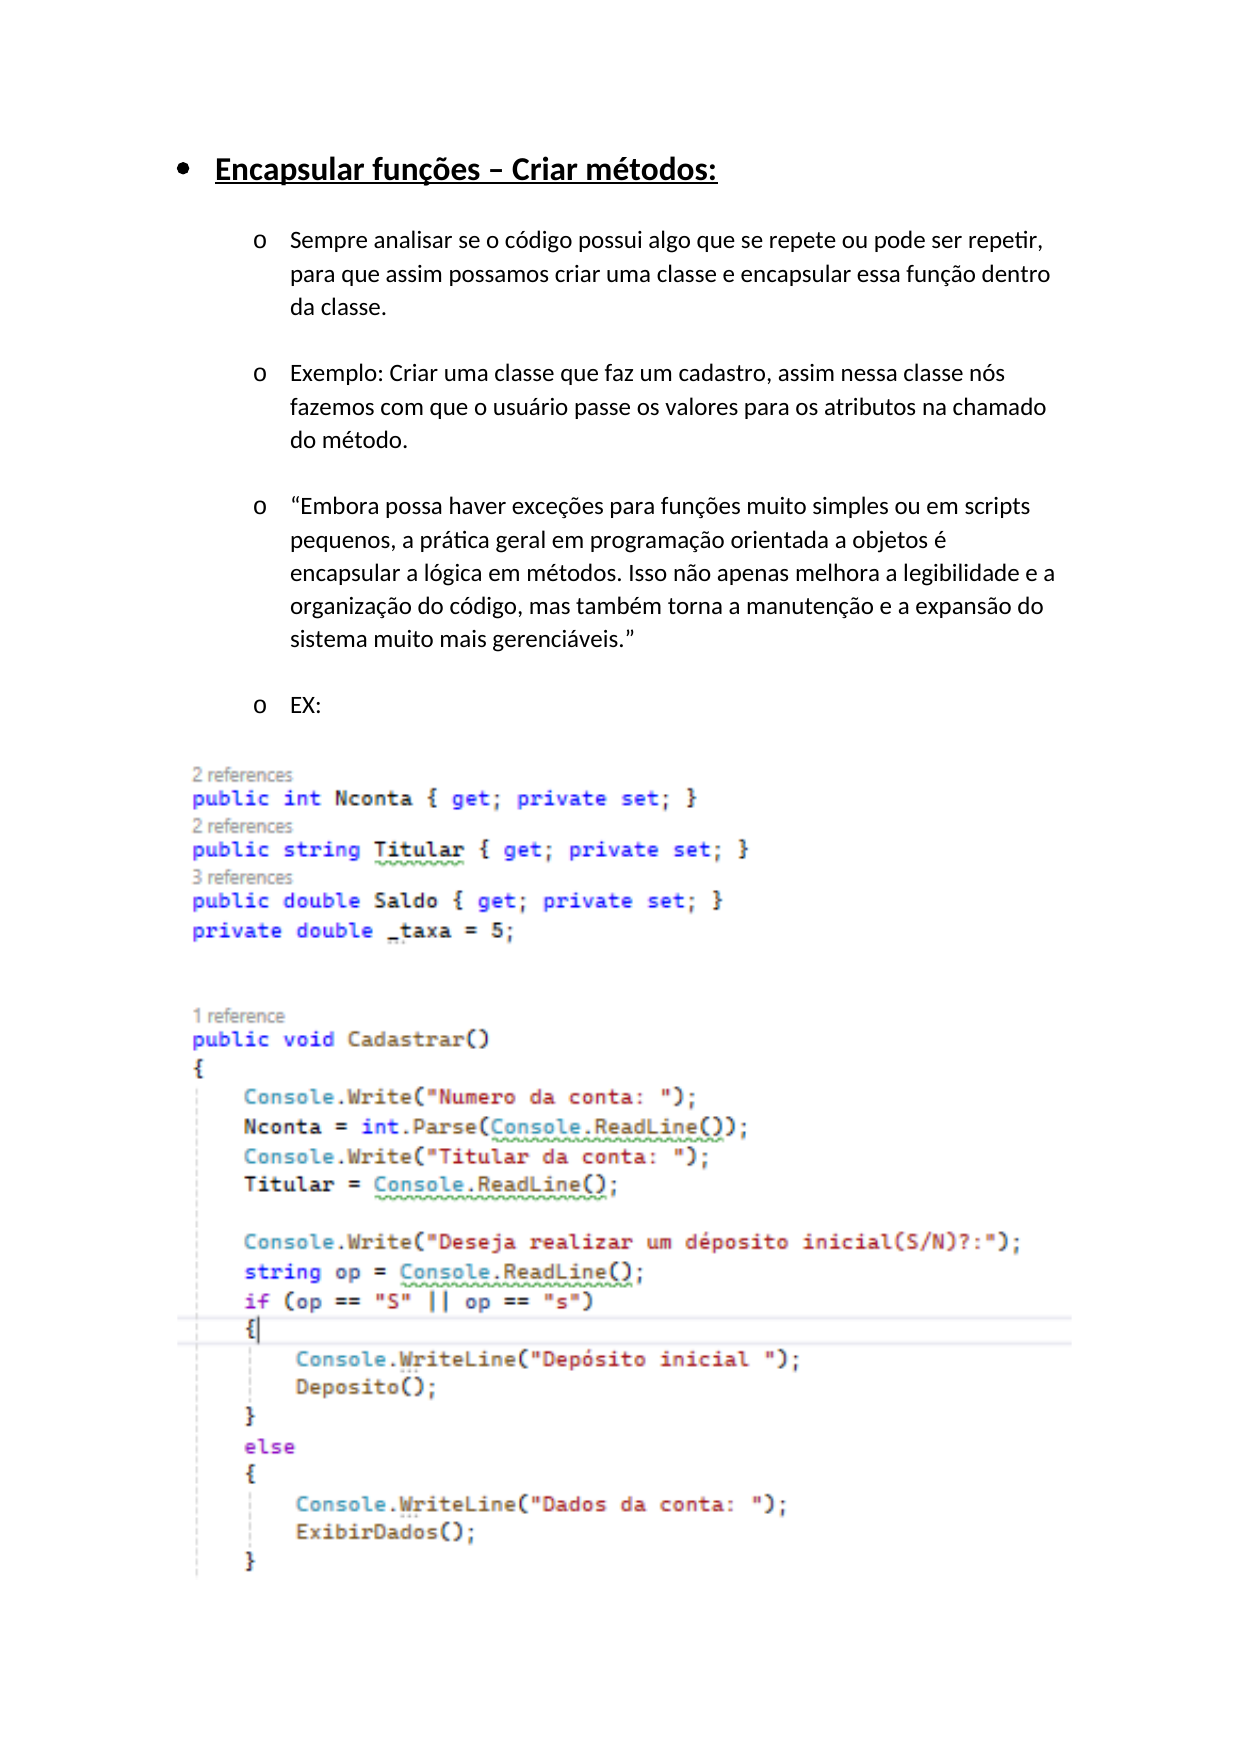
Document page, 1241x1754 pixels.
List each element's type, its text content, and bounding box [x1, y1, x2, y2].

picture [177, 761, 1072, 1580]
list “Embora possa haver exceções para funções muito simples ou em scripts pequenos, a prática geral em programação orientada a objetos é encapsular a lógica em métodos. Isso não apenas melhora a legibilidade e a organização do código, mas também torna a manutenção e a expansão do sistema muito mais gerenciáveis.” [252, 490, 1063, 654]
list Exemplo: Criar uma classe que faz um cadastro, assim nessa classe nós fazemos com que o usuário passe os valores para os atributos na chamado do método. [252, 357, 1063, 455]
list EX: [252, 689, 1063, 721]
list Sempre analisar se o código possui algo que se repete ou pode ser repetir, para que assim possamos criar uma classe e encapsular essa função dentro da classe. [252, 224, 1063, 322]
list Encapsular funções – Criar métodos: [177, 148, 1063, 188]
